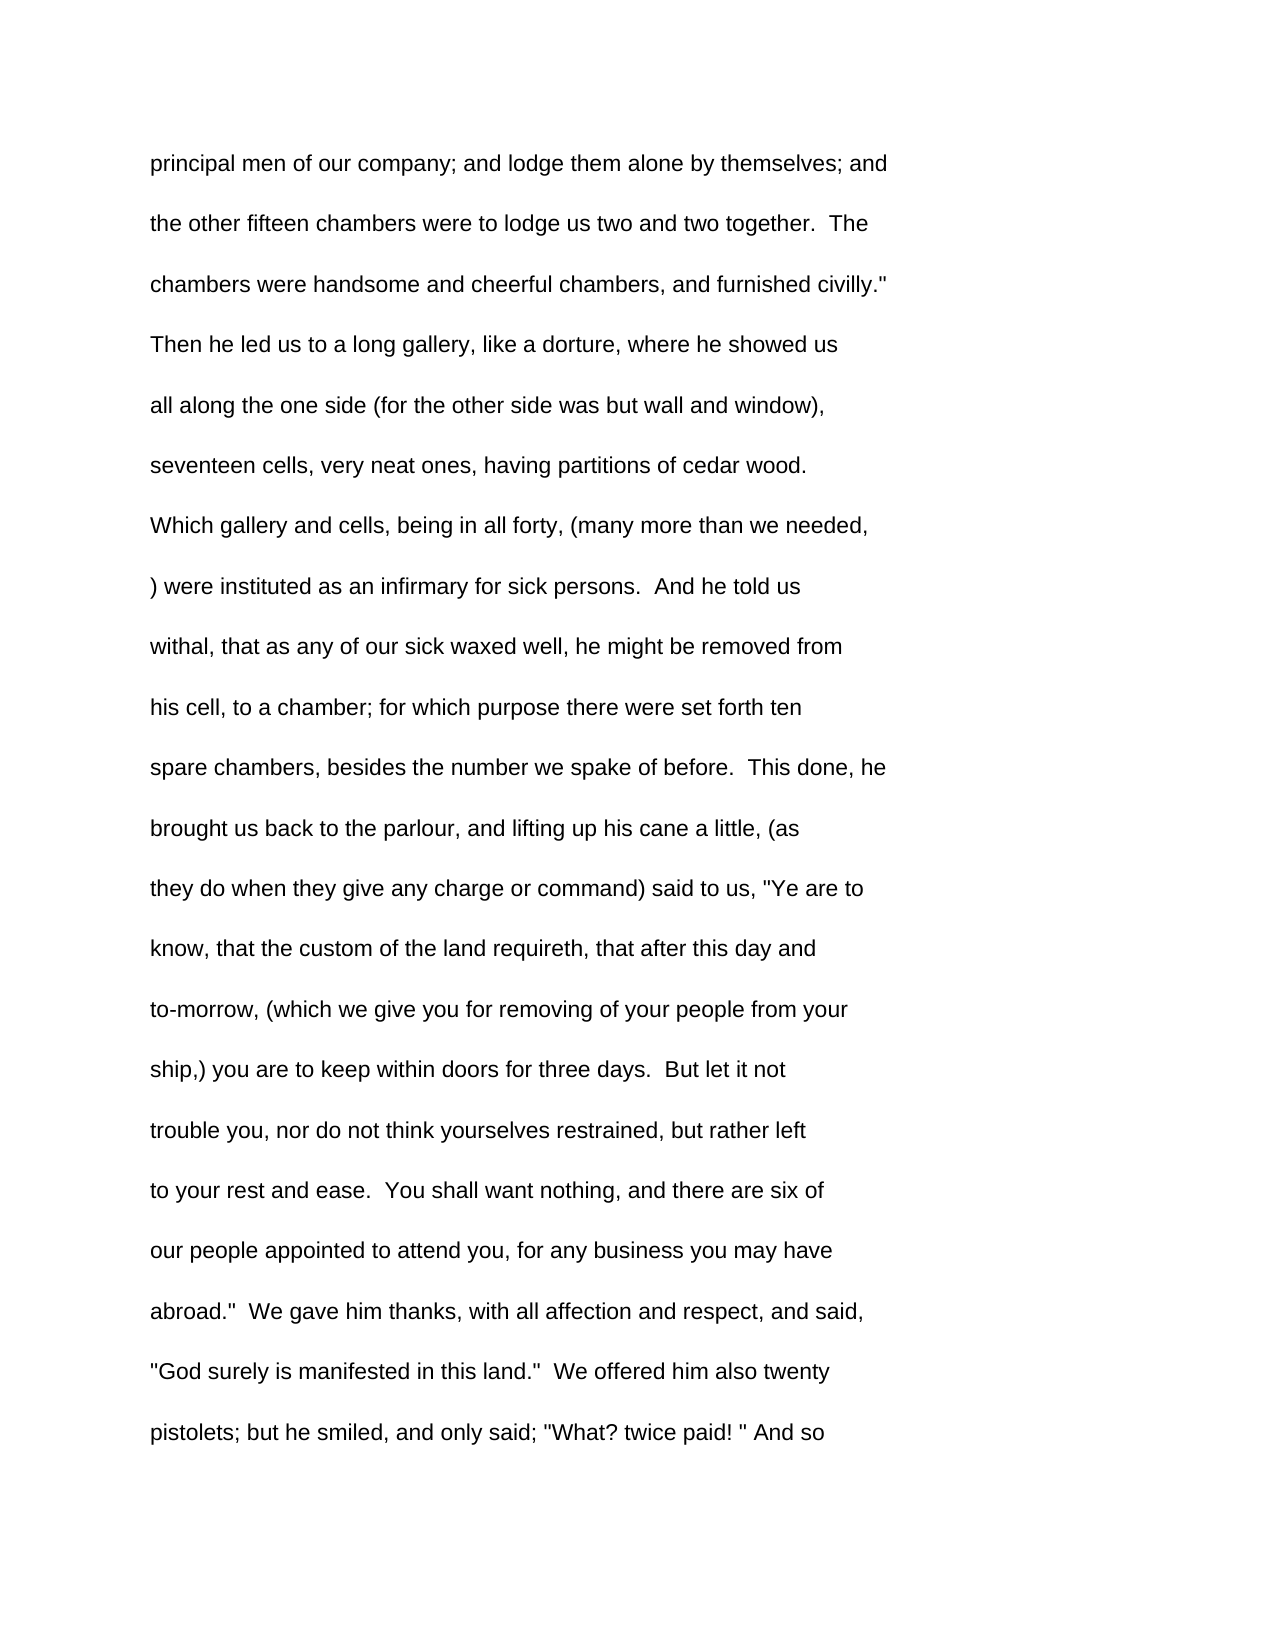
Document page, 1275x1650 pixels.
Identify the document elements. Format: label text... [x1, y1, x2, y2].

text ship,) you are to keep within doors for three days. But let it not [150, 1056, 1125, 1083]
text to your rest and ease. You shall want nothing, and there are six of [150, 1177, 1125, 1203]
text trouble you, nor do not think yourselves restrained, but rather left [150, 1117, 1125, 1143]
text our people appointed to attend you, for any business you may have [150, 1237, 1125, 1264]
text withal, that as any of our sick waxed well, he might be removed from [150, 633, 1125, 660]
text seventeen cells, very neat ones, having partitions of cedar wood. [150, 452, 1125, 478]
text his cell, to a chamber; for which purpose there were set forth ten [150, 694, 1125, 720]
text chambers were handsome and cheerful chambers, and furnished civilly." [150, 271, 1125, 297]
text pistolets; but he smiled, and only said; "What? twice paid! " And so [150, 1419, 1125, 1445]
text they do when they give any charge or command) said to us, "Ye are to [150, 875, 1125, 901]
text ) were instituted as an infirmary for sick persons. And he told us [150, 573, 1125, 599]
text Then he led us to a long gallery, like a dorture, where he showed us [150, 331, 1125, 358]
text spare chambers, besides the number we spake of before. This done, he [150, 754, 1125, 781]
text Which gallery and cells, being in all forty, (many more than we needed, [150, 512, 1125, 539]
text know, that the custom of the land requireth, that after this day and [150, 935, 1125, 962]
text "God surely is manifested in this land." We offered him also twenty [150, 1358, 1125, 1385]
text the other fifteen chambers were to lodge us two and two together. The [150, 210, 1125, 237]
text abroad." We gave him thanks, with all affection and respect, and said, [150, 1298, 1125, 1324]
text all along the one side (for the other side was but wall and window), [150, 392, 1125, 418]
text principal men of our company; and lodge them alone by themselves; and [150, 150, 1125, 176]
text brought us back to the parlour, and lifting up his cane a little, (as [150, 814, 1125, 841]
text to-morrow, (which we give you for removing of your people from your [150, 996, 1125, 1022]
